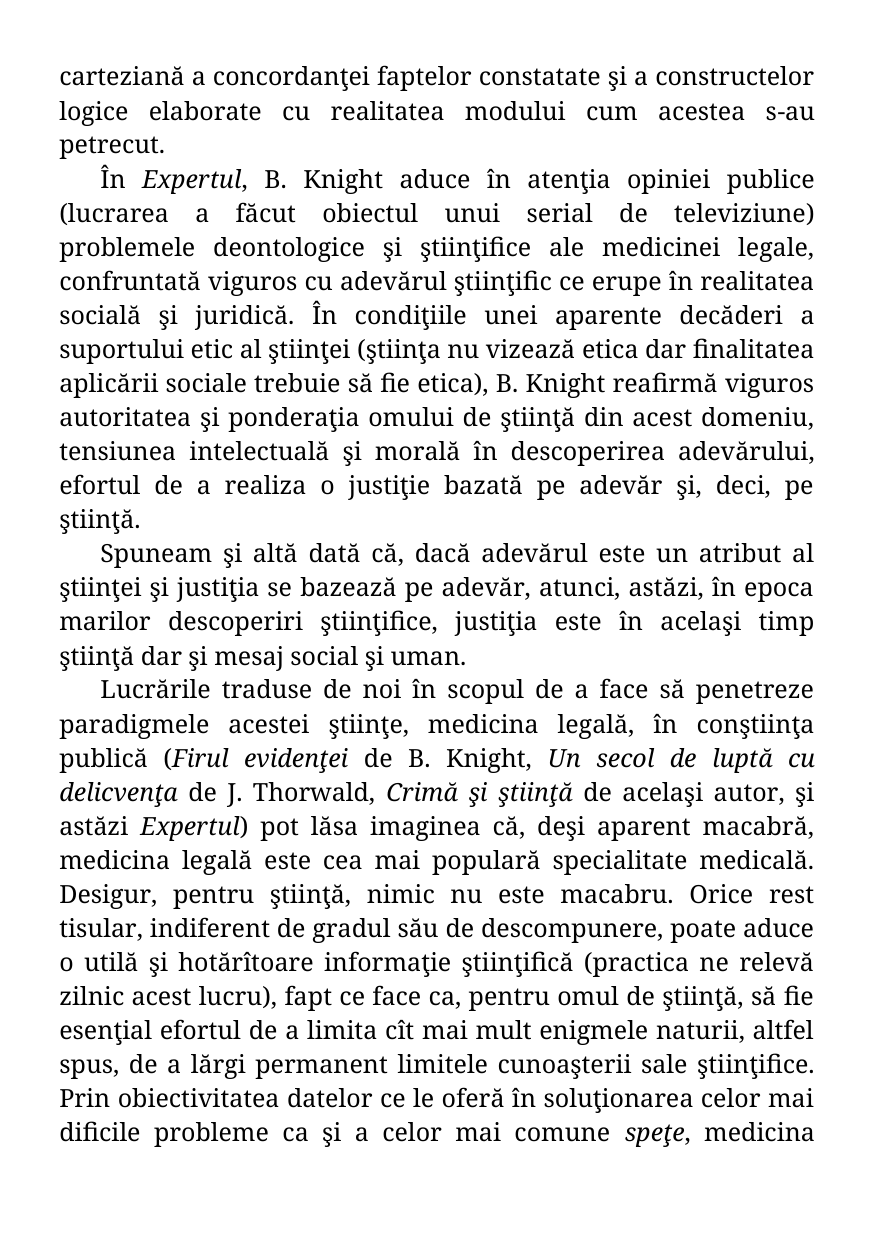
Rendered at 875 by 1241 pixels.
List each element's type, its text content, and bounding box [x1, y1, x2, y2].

text Spuneam şi altă dată că, dacă adevărul este un atribut al ştiinţei şi justiţia se bazează pe adevăr, atunci, astăzi, în epoca marilor descoperiri ştiinţifice, justiţia este în acelaşi timp ştiinţă dar şi mesaj social şi uman. [59, 536, 815, 672]
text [59, 672, 815, 1149]
text În Expertul, B. Knight aduce în atenţia opiniei publice (lucrarea a făcut obiectul unui serial de televiziune) problemele deontologice şi ştiinţifice ale medicinei legale, confruntată viguros cu adevărul ştiinţific ce erupe în realitatea socială şi juridică. În condiţiile unei aparente decăderi a suportului etic al ştiinţei (ştiinţa nu vizează etica dar finalitatea aplicării sociale trebuie să fie etica), B. Knight reafirmă viguros autoritatea şi ponderaţia omului de ştiinţă din acest domeniu, tensiunea intelectuală şi morală în descoperirea adevărului, efortul de a realiza o justiţie bazată pe adevăr şi, deci, pe ştiinţă. [59, 161, 815, 536]
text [59, 59, 815, 161]
